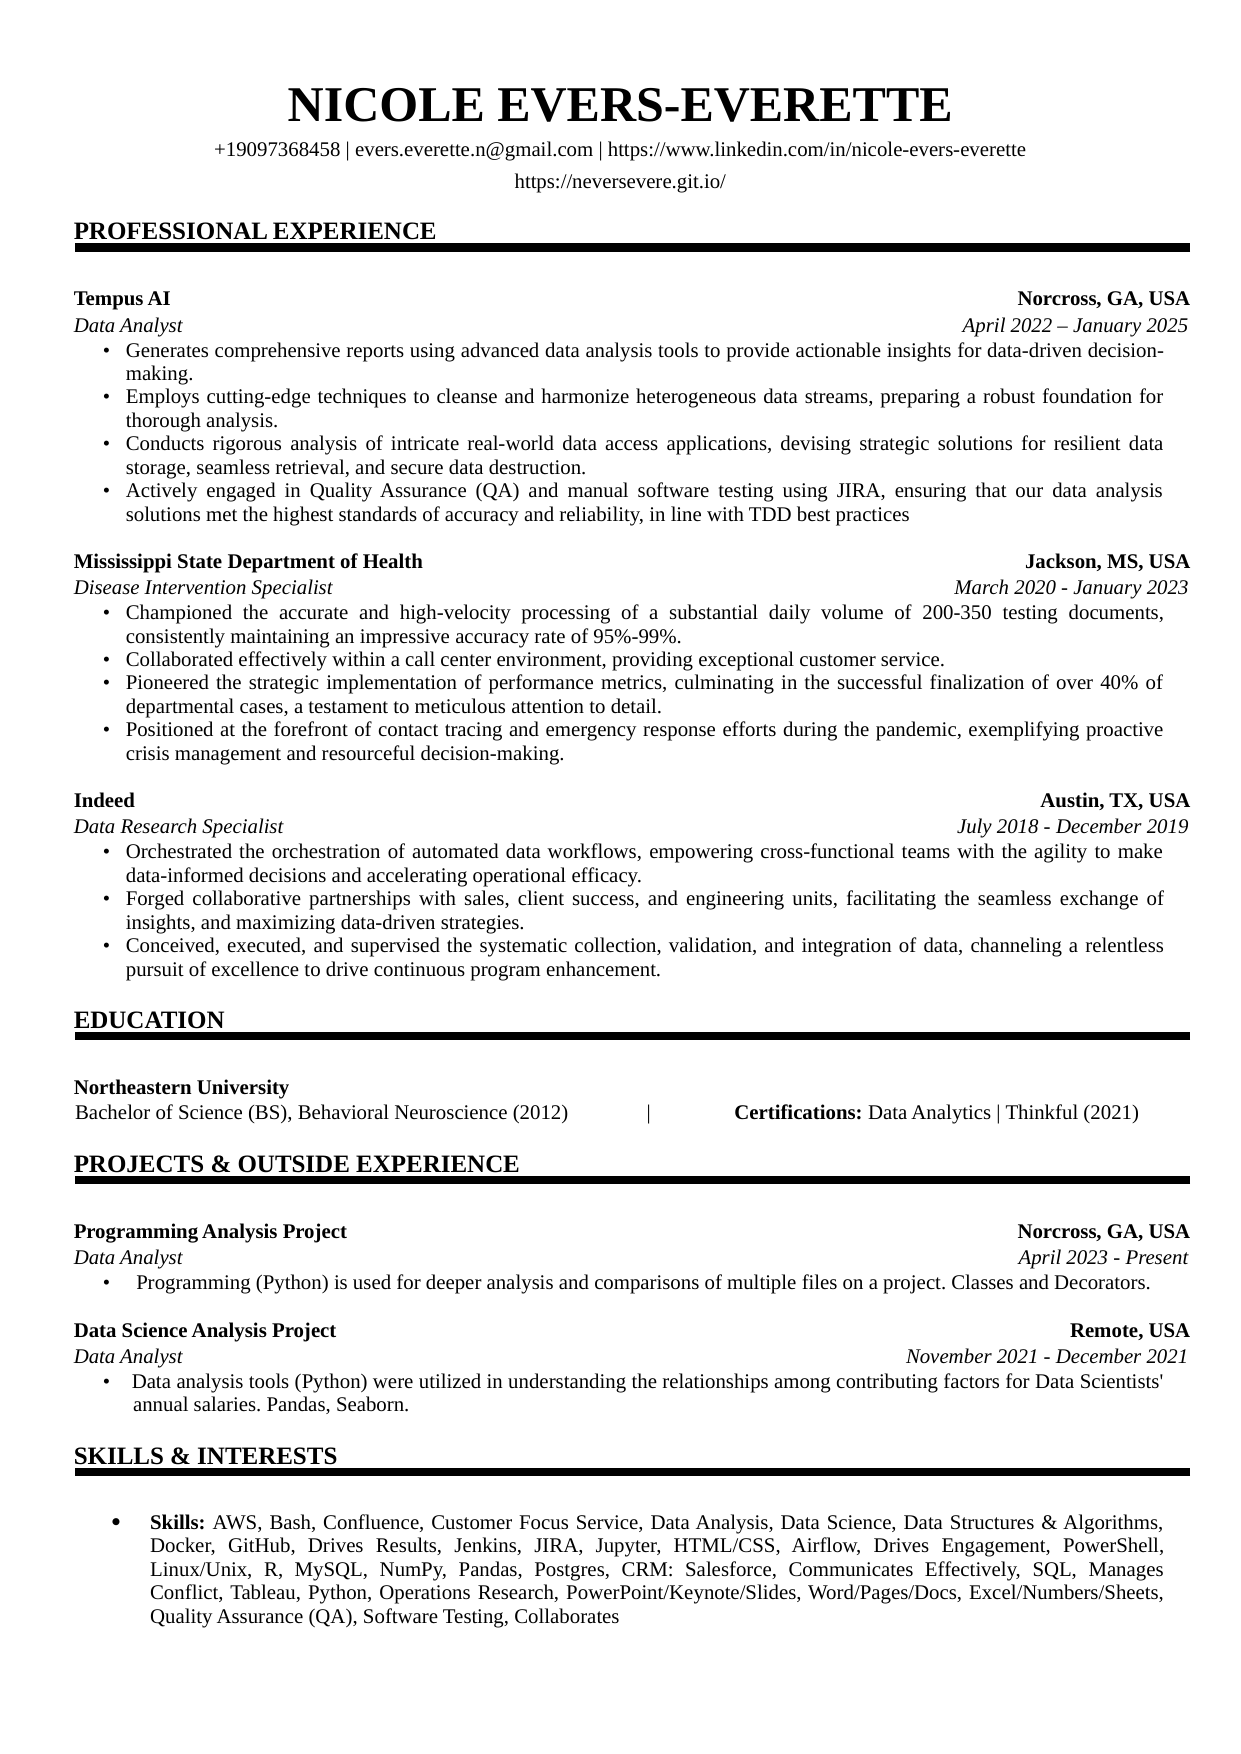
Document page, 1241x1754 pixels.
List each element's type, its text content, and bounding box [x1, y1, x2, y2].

subtitle PROJECTS & OUTSIDE EXPERIENCE [73, 1149, 1165, 1178]
subtitle Tempus AI Norcross, GA, USA [73, 286, 1165, 310]
text • Data analysis tools (Python) were utilized in understanding the relationships among contributing factors for Data Scientists' annual salaries. Pandas, Seaborn. [103, 1370, 1165, 1416]
subtitle Data Science Analysis Project Remote, USA [73, 1317, 1165, 1342]
text NICOLE EVERS-EVERETTE [75, 75, 1165, 132]
list Conceived, executed, and supervised the systematic collection, validation, and integration of data, channeling a relentless pursuit of excellence to drive continuous program enhancement. [103, 934, 1165, 981]
text Data Analyst April 2022 – January 2025 [73, 312, 1165, 337]
list Pioneered the strategic implementation of performance metrics, culminating in the successful finalization of over 40% of departmental cases, a testament to meticulous attention to detail. [103, 671, 1165, 718]
text +19097368458 | evers.everette.n@gmail.com | https://www.linkedin.com/in/nicole-evers-everette [75, 137, 1165, 161]
subtitle Programming Analysis Project Norcross, GA, USA [73, 1219, 1165, 1243]
list Championed the accurate and high-velocity processing of a substantial daily volume of 200-350 testing documents, consistently maintaining an impressive accuracy rate of 95%-99%. [103, 601, 1165, 648]
list Conducts rigorous analysis of intricate real-world data access applications, devising strategic solutions for resilient data storage, seamless retrieval, and secure data destruction. [103, 432, 1165, 479]
list Skills: AWS, Bash, Confluence, Customer Focus Service, Data Analysis, Data Science, Data Structures & Algorithms, Docker, GitHub, Drives Results, Jenkins, JIRA, Jupyter, HTML/CSS, Airflow, Drives Engagement, PowerShell, Linux/Unix, R, MySQL, NumPy, Pandas, Postgres, CRM: Salesforce, Communicates Effectively, SQL, Manages Conflict, Tableau, Python, Operations Research, PowerPoint/Keynote/Slides, Word/Pages/Docs, Excel/Numbers/Sheets, Quality Assurance (QA), Software Testing, Collaborates [112, 1511, 1165, 1628]
list Orchestrated the orchestration of automated data workflows, empowering cross-functional teams with the agility to make data-informed decisions and accelerating operational efficacy. [103, 840, 1165, 887]
subtitle SKILLS & INTERESTS [73, 1441, 1165, 1470]
text Disease Intervention Specialist March 2020 - January 2023 [73, 575, 1165, 599]
subtitle Mississippi State Department of Health Jackson, MS, USA [73, 549, 1165, 573]
list Actively engaged in Quality Assurance (QA) and manual software testing using JIRA, ensuring that our data analysis solutions met the highest standards of accuracy and reliability, in line with TDD best practices [103, 479, 1165, 526]
text • Programming (Python) is used for deeper analysis and comparisons of multiple files on a project. Classes and Decorators. [103, 1271, 1165, 1294]
subtitle Northeastern University [73, 1075, 1165, 1099]
list Positioned at the forefront of contact tracing and emergency response efforts during the pandemic, exemplifying proactive crisis management and resourceful decision-making. [103, 718, 1165, 764]
text Data Analyst November 2021 - December 2021 [73, 1344, 1165, 1368]
text Data Research Specialist July 2018 - December 2019 [73, 814, 1165, 838]
list Generates comprehensive reports using advanced data analysis tools to provide actionable insights for data-driven decision-making. [103, 338, 1165, 385]
subtitle PROFESSIONAL EXPERIENCE [73, 216, 1165, 245]
subtitle Indeed Austin, TX, USA [73, 788, 1165, 812]
text Bachelor of Science (BS), Behavioral Neuroscience (2012) | Certifications: Data Analytics | Thinkful (2021) [75, 1101, 1165, 1124]
subtitle EDUCATION [73, 1005, 1165, 1034]
list Collaborated effectively within a call center environment, providing exceptional customer service. [103, 648, 1165, 671]
text https://neversevere.git.io/ [75, 169, 1165, 193]
text Data Analyst April 2023 - Present [73, 1245, 1165, 1269]
list Forged collaborative partnerships with sales, client success, and engineering units, facilitating the seamless exchange of insights, and maximizing data-driven strategies. [103, 887, 1165, 934]
list Employs cutting-edge techniques to cleanse and harmonize heterogeneous data streams, preparing a robust foundation for thorough analysis. [103, 385, 1165, 432]
